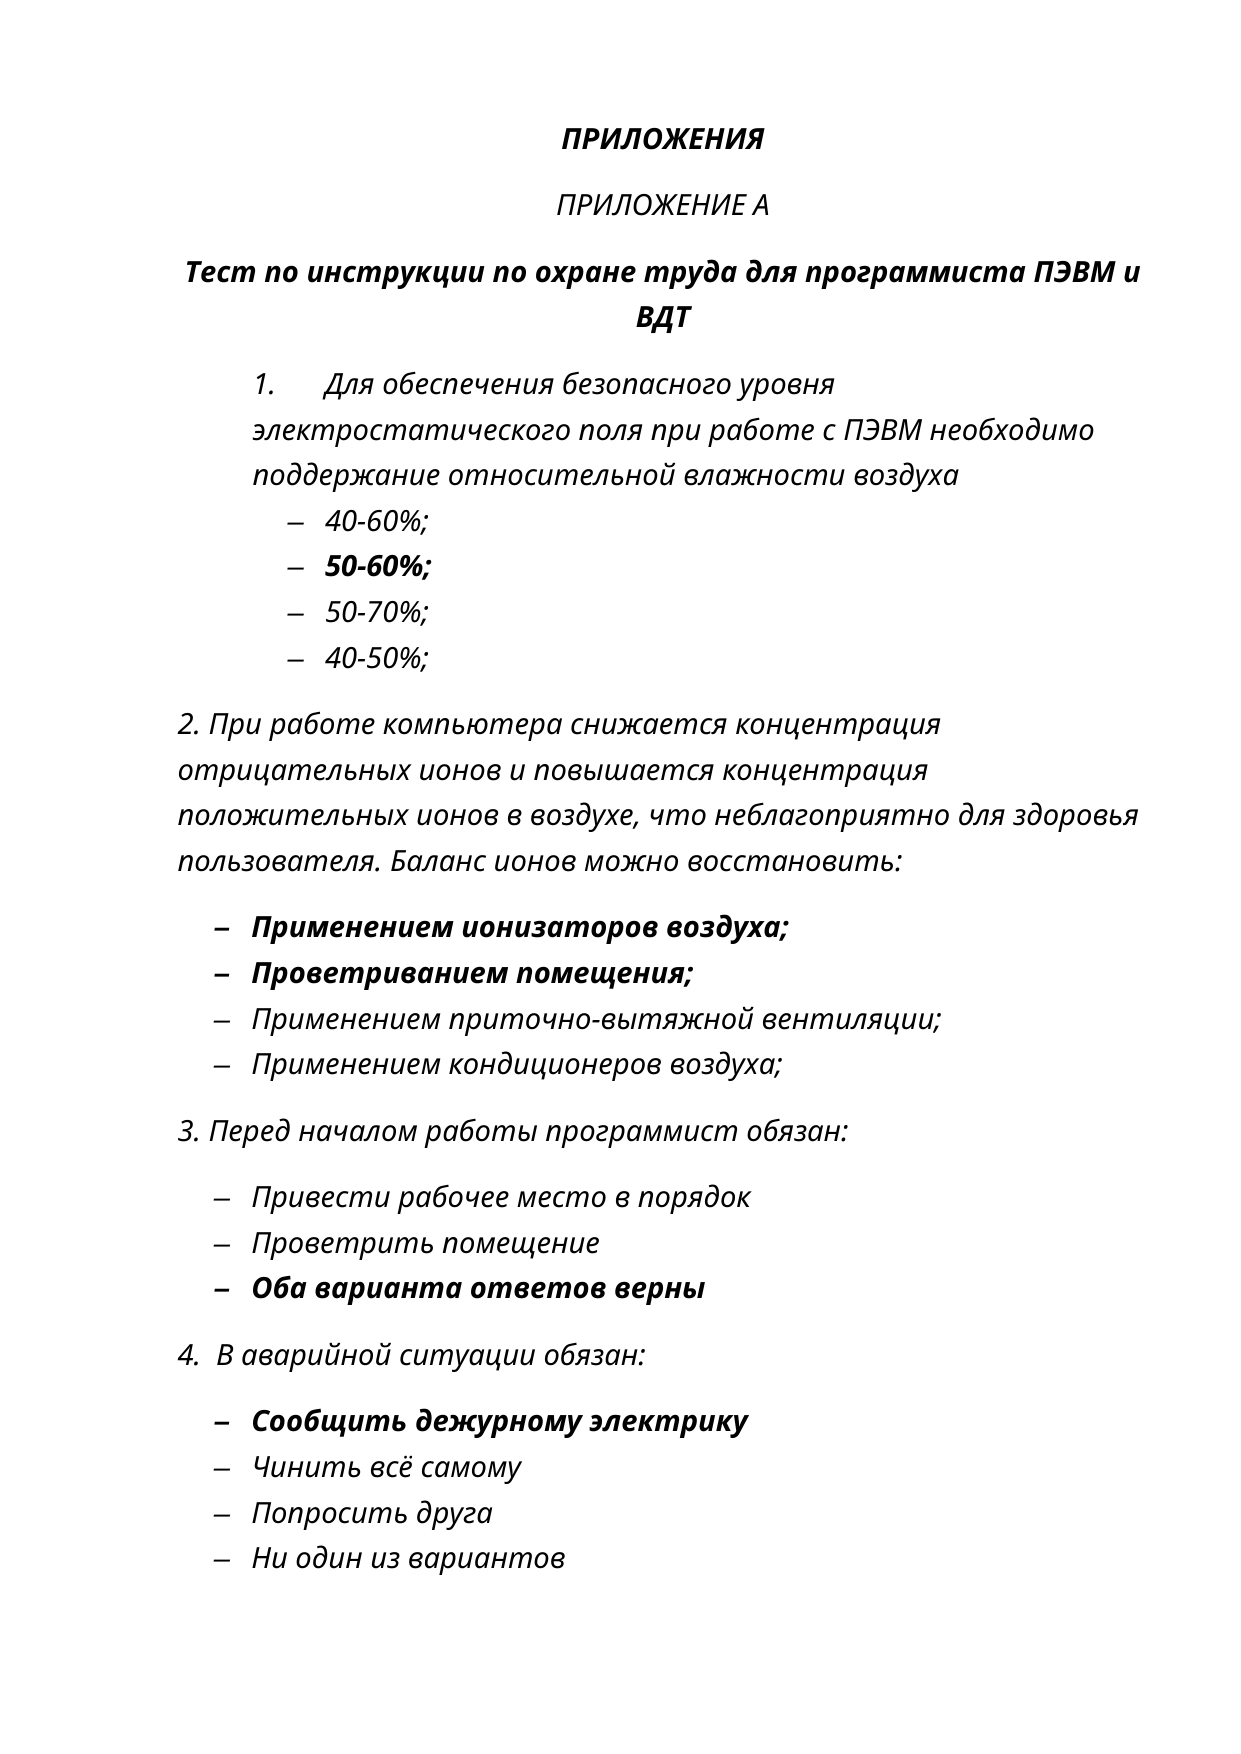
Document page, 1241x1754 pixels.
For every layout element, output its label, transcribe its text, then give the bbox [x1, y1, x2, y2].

text 3. Перед началом работы программист обязан: [177, 1110, 1152, 1150]
text Тест по инструкции по охране труда для программиста ПЭВМ и ВДТ [177, 251, 1152, 336]
list 40-50%; [287, 637, 1152, 677]
list Применением кондиционеров воздуха; [213, 1043, 1152, 1083]
text 4. В аварийной ситуации обязан: [177, 1334, 1152, 1374]
list Сообщить дежурному электрику [213, 1401, 1152, 1440]
text ПРИЛОЖЕНИЕ А [177, 184, 1152, 224]
list 50-70%; [287, 591, 1152, 631]
list Оба варианта ответов верны [213, 1268, 1152, 1307]
list Чинить всё самому [213, 1446, 1152, 1486]
list Применением приточно-вытяжной вентиляции; [213, 998, 1152, 1038]
list 40-60%; [287, 500, 1152, 540]
list Для обеспечения безопасного уровня электростатического поля при работе с ПЭВМ необходимо поддержание относительной влажности воздуха [252, 363, 1152, 494]
list Применением ионизаторов воздуха; [213, 907, 1152, 946]
list Проветриванием помещения; [213, 952, 1152, 992]
list Ни один из вариантов [213, 1537, 1152, 1577]
text 2. При работе компьютера снижается концентрация отрицательных ионов и повышается концентрация положительных ионов в воздухе, что неблагоприятно для здоровья пользователя. Баланс ионов можно восстановить: [177, 703, 1152, 880]
list Попросить друга [213, 1492, 1152, 1532]
text ПРИЛОЖЕНИЯ [177, 118, 1152, 158]
list Привести рабочее место в порядок [213, 1176, 1152, 1216]
list 50-60%; [287, 546, 1152, 585]
list Проветрить помещение [213, 1222, 1152, 1262]
